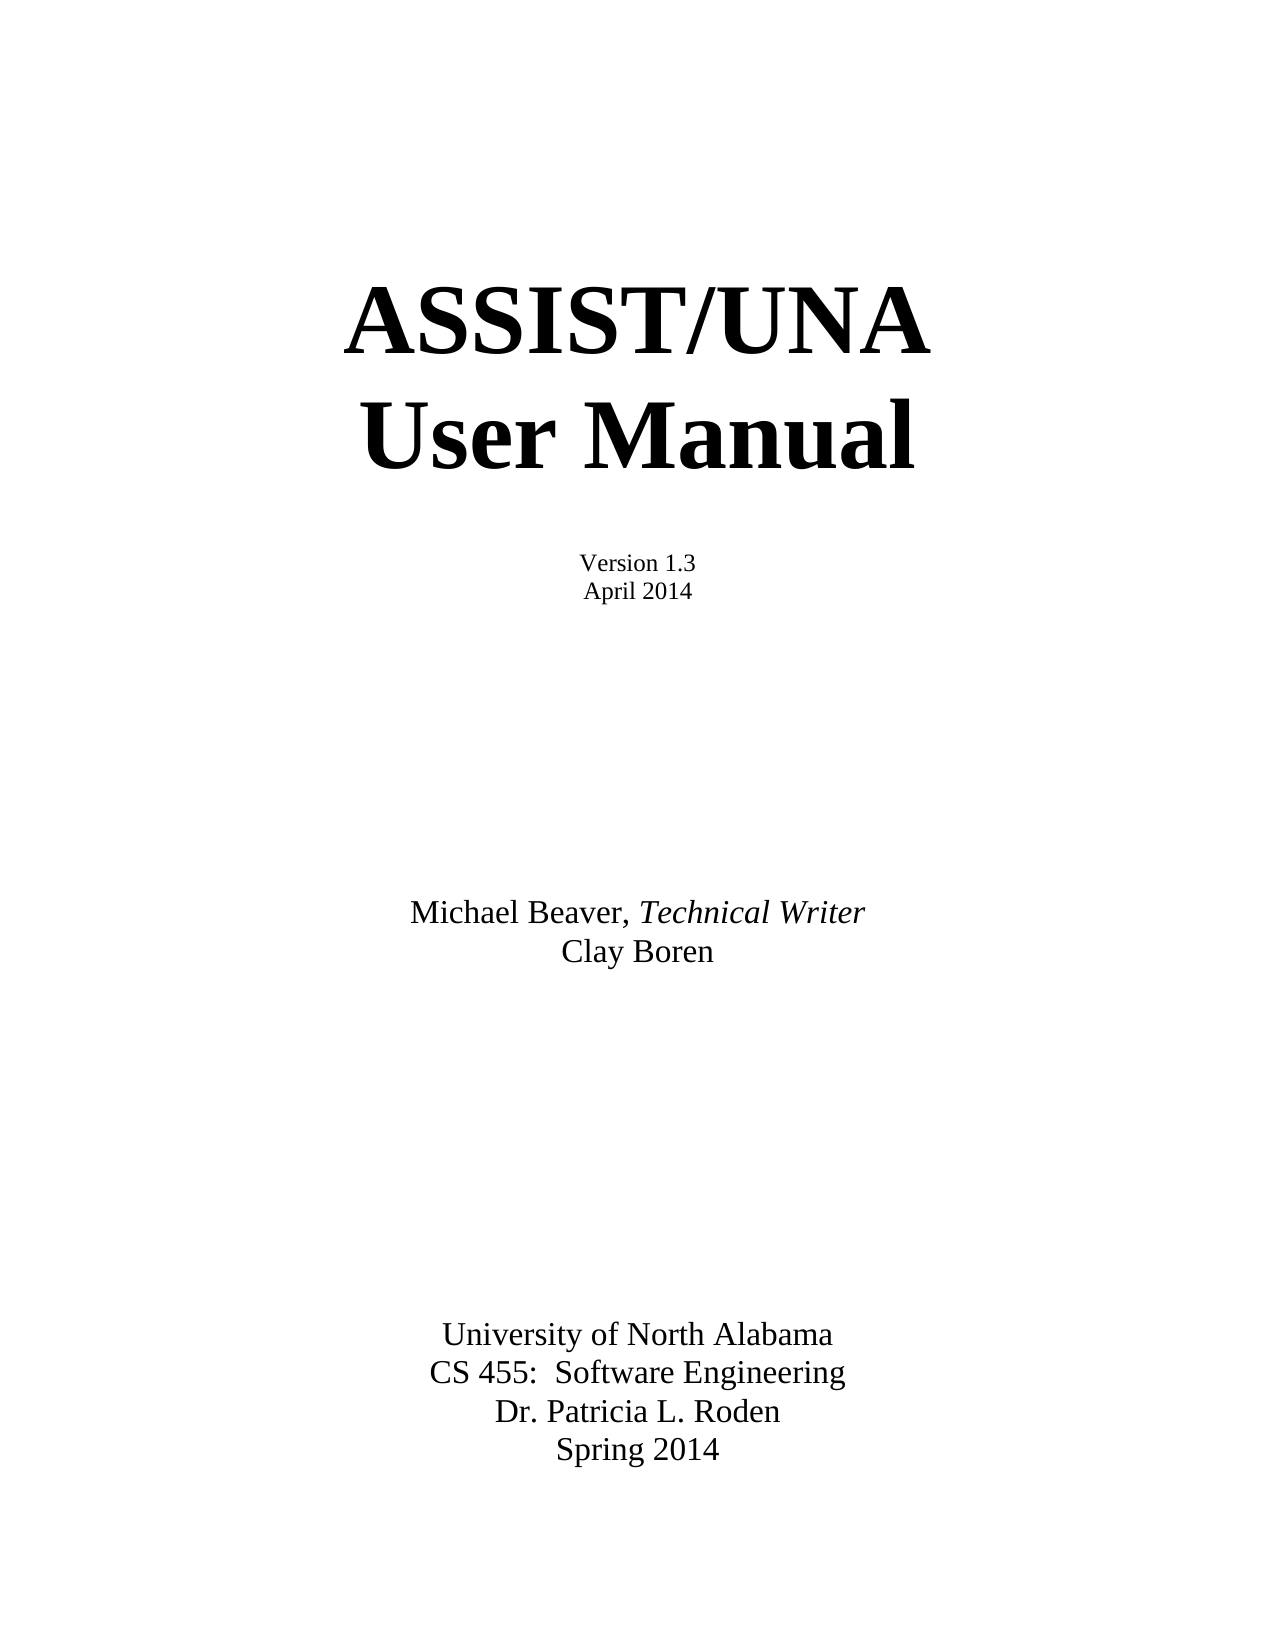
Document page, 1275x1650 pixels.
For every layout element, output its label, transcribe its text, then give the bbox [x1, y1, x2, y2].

text CS 455: Software Engineering [150, 1353, 1125, 1391]
text University of North Alabama [150, 1314, 1125, 1353]
text Clay Boren [150, 931, 1125, 969]
text Spring 2014 [150, 1429, 1125, 1468]
text Dr. Patricia L. Roden [150, 1391, 1125, 1429]
text ASSIST/UNA [150, 260, 1125, 375]
text Version 1.3 [150, 548, 1125, 576]
text Michael Beaver, Technical Writer [150, 893, 1125, 931]
text April 2014 [150, 576, 1125, 605]
text User Manual [150, 375, 1125, 490]
